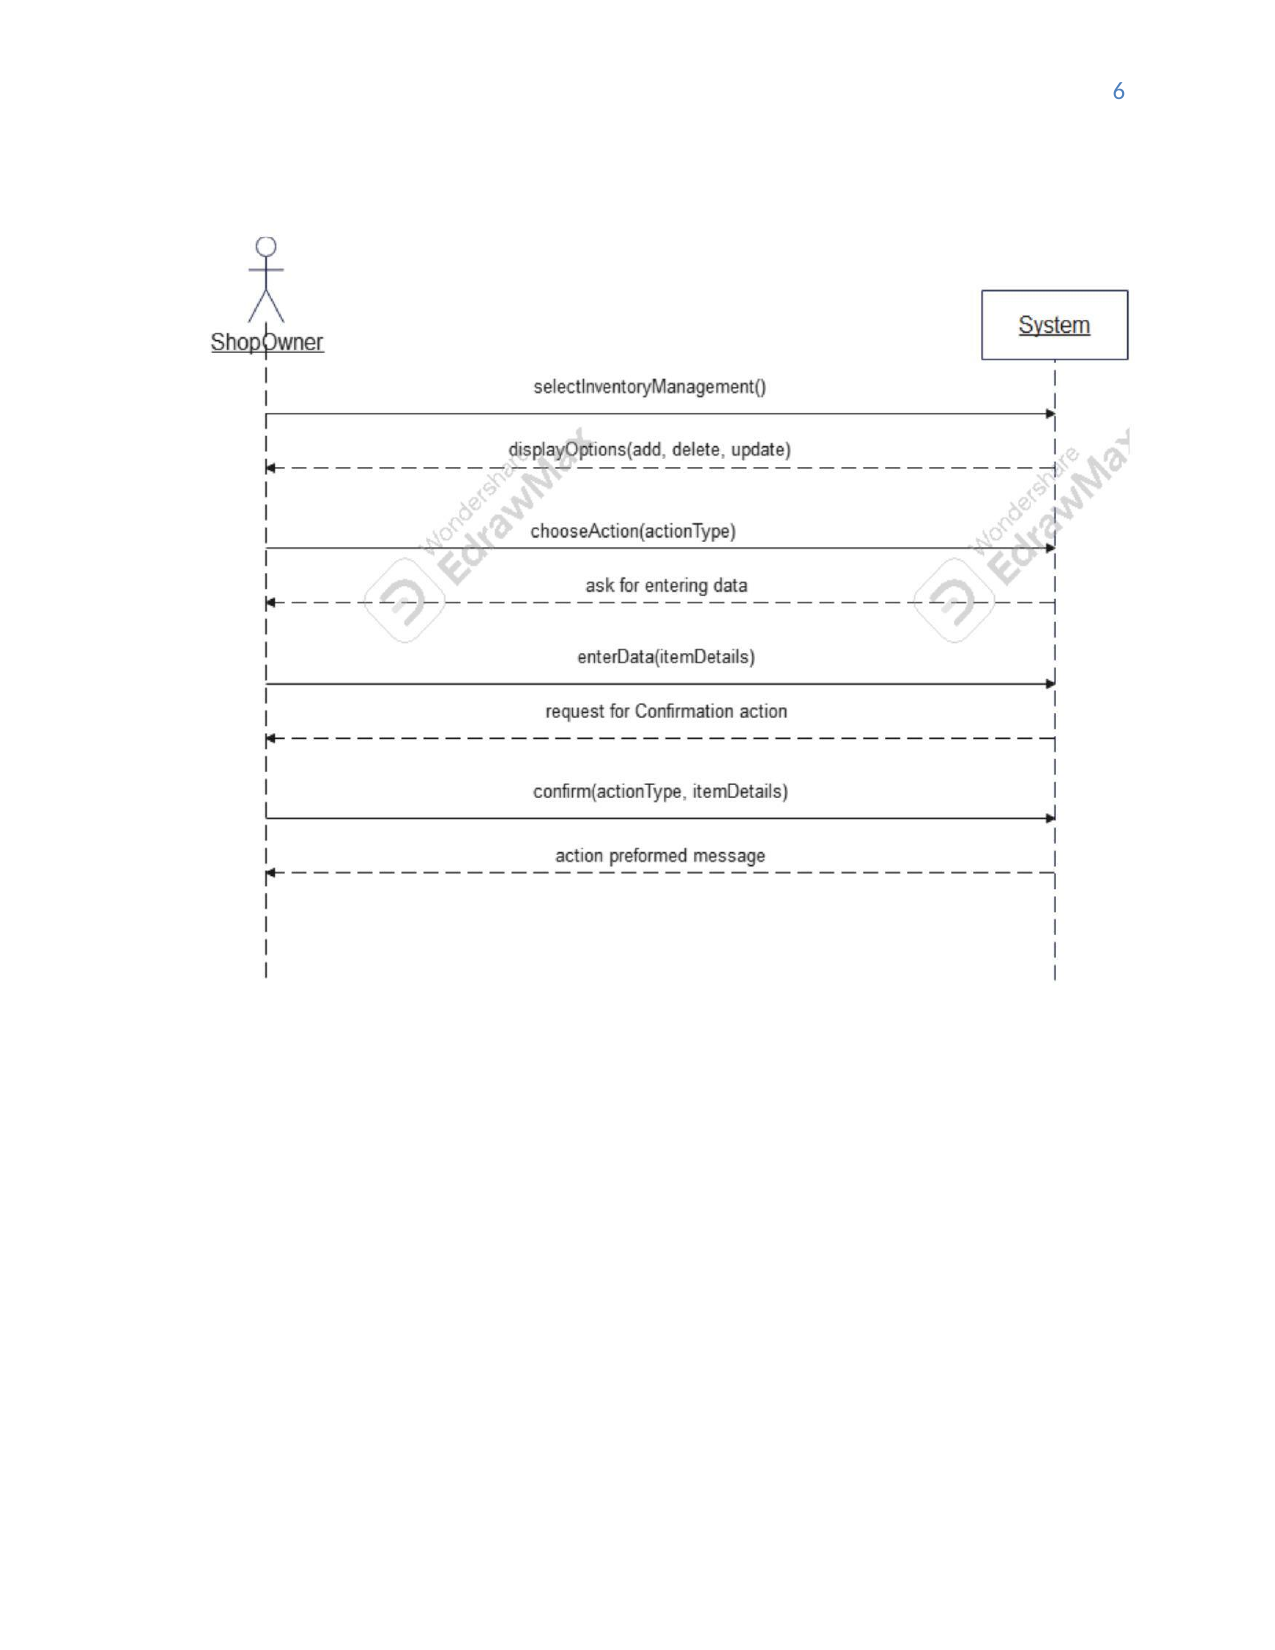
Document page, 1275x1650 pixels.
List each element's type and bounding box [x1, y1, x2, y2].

picture [150, 180, 1184, 1040]
